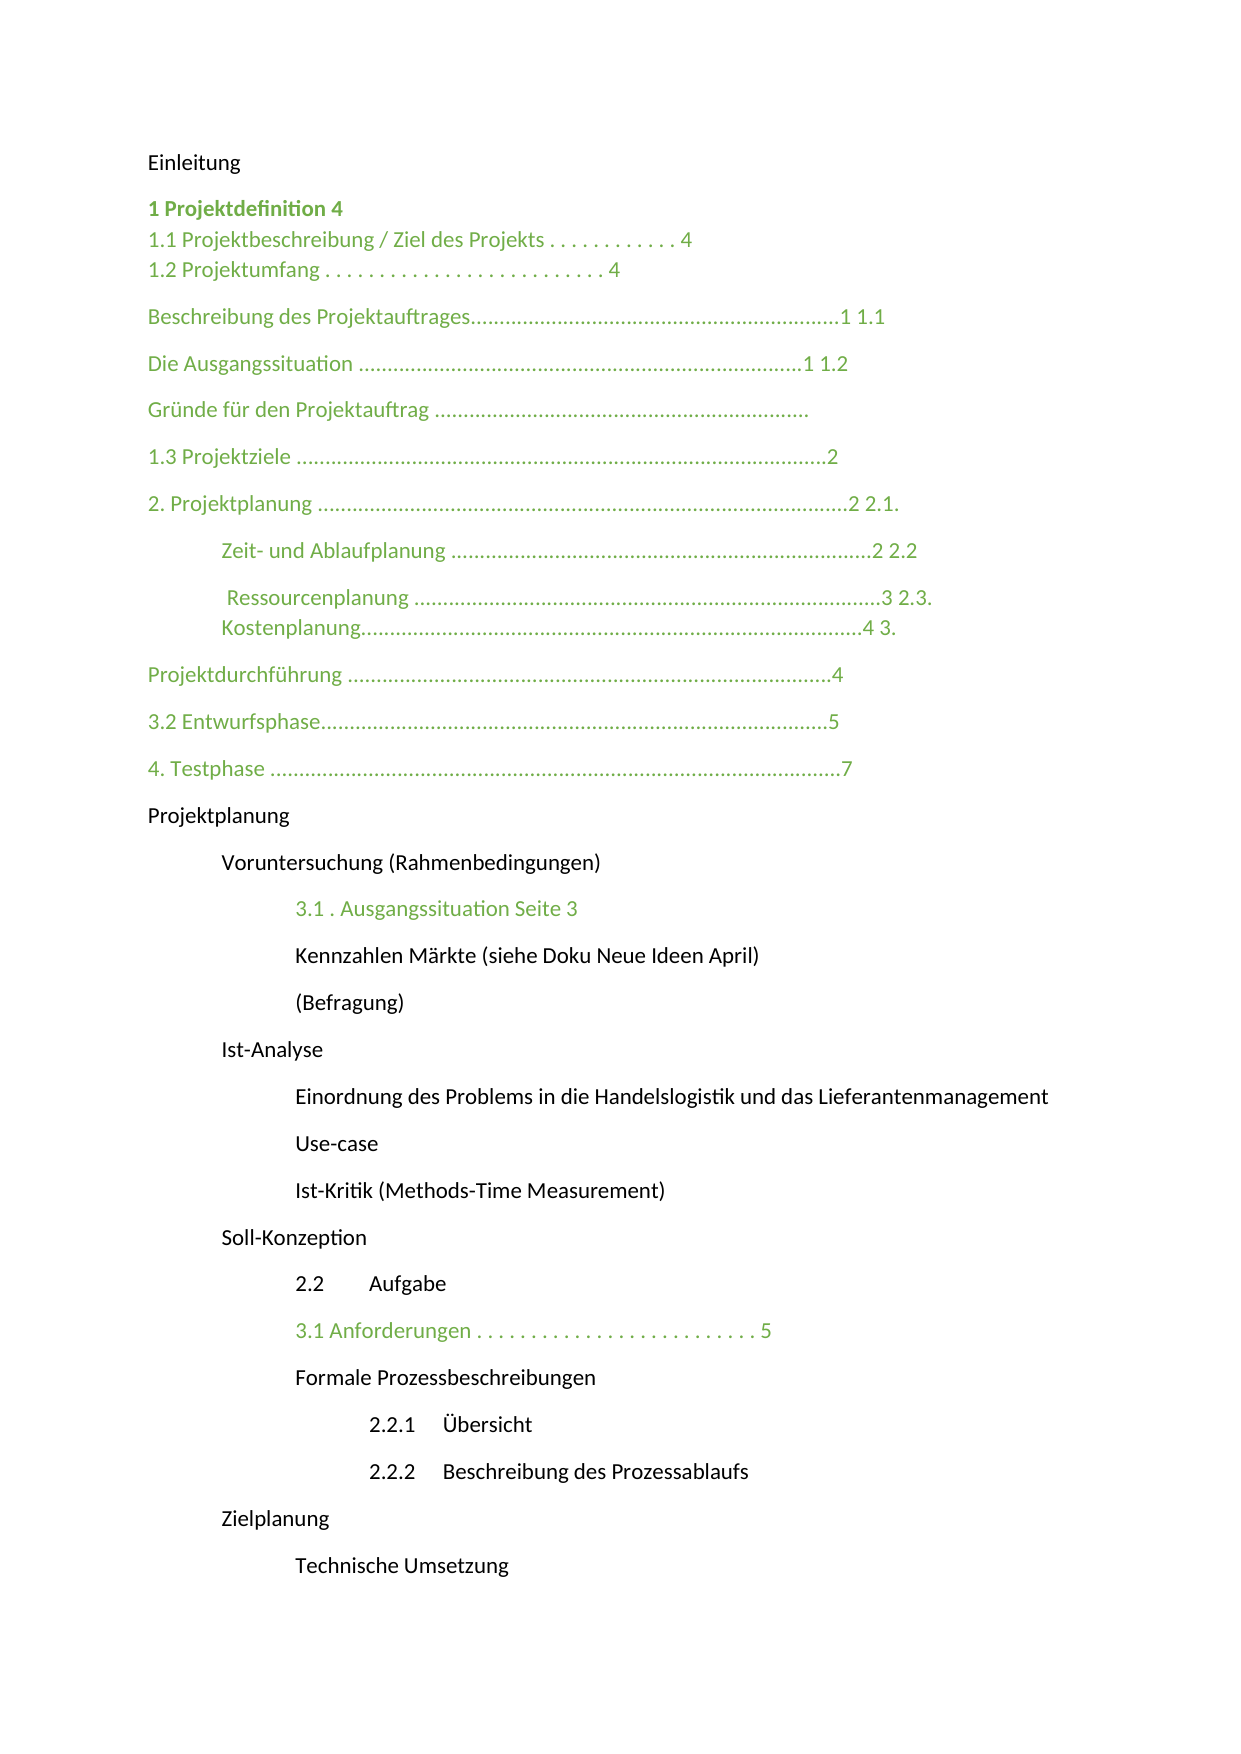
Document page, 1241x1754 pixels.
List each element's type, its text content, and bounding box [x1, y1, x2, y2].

text 1 Projektdefinition 4 1.1 Projektbeschreibung / Ziel des Projekts . . . . . . . . . . . . 4 1.2 Projektumfang . . . . . . . . . . . . . . . . . . . . . . . . . . 4 [148, 194, 1093, 283]
text Ressourcenplanung .................................................................................3 2.3. Kostenplanung.......................................................................................4 3. [221, 583, 1093, 641]
text 2.2.2 Beschreibung des Prozessablaufs [295, 1457, 1093, 1485]
text Technische Umsetzung [221, 1551, 1093, 1579]
text Einordnung des Problems in die Handelslogistik und das Lieferantenmanagement [148, 1082, 1093, 1110]
text Beschreibung des Projektauftrages................................................................1 1.1 [148, 302, 1093, 330]
text Die Ausgangssituation .............................................................................1 1.2 [148, 349, 1093, 377]
text Gründe für den Projektauftrag ................................................................. [148, 396, 1093, 423]
text Use-case [148, 1129, 1093, 1157]
text 2.2.1 Übersicht [295, 1410, 1093, 1438]
text Einleitung [148, 148, 1093, 176]
text Ist-Kritik (Methods-Time Measurement) [148, 1176, 1093, 1204]
text Ist-Analyse [148, 1035, 1093, 1063]
text 2. Projektplanung ............................................................................................2 2.1. [148, 489, 1093, 517]
text (Befragung) [148, 988, 1093, 1016]
text 4. Testphase ...................................................................................................7 [148, 754, 1093, 782]
text Zeit- und Ablaufplanung .........................................................................2 2.2 [221, 536, 1093, 564]
text 1.3 Projektziele ............................................................................................2 [148, 442, 1093, 470]
text Formale Prozessbeschreibungen [221, 1363, 1093, 1391]
text Projektplanung [148, 801, 1093, 829]
text Voruntersuchung (Rahmenbedingungen) [148, 848, 1093, 876]
text Soll-Konzeption [148, 1223, 1093, 1251]
text Projektdurchführung ....................................................................................4 [148, 660, 1093, 688]
text 3.1 . Ausgangssituation Seite 3 [148, 894, 1093, 922]
text Zielplanung [148, 1504, 1093, 1532]
text 3.2 Entwurfsphase........................................................................................5 [148, 707, 1093, 735]
text 2.2 Aufgabe [148, 1269, 1093, 1297]
text Kennzahlen Märkte (siehe Doku Neue Ideen April) [148, 941, 1093, 969]
text 3.1 Anforderungen . . . . . . . . . . . . . . . . . . . . . . . . . . 5 [221, 1316, 1093, 1344]
